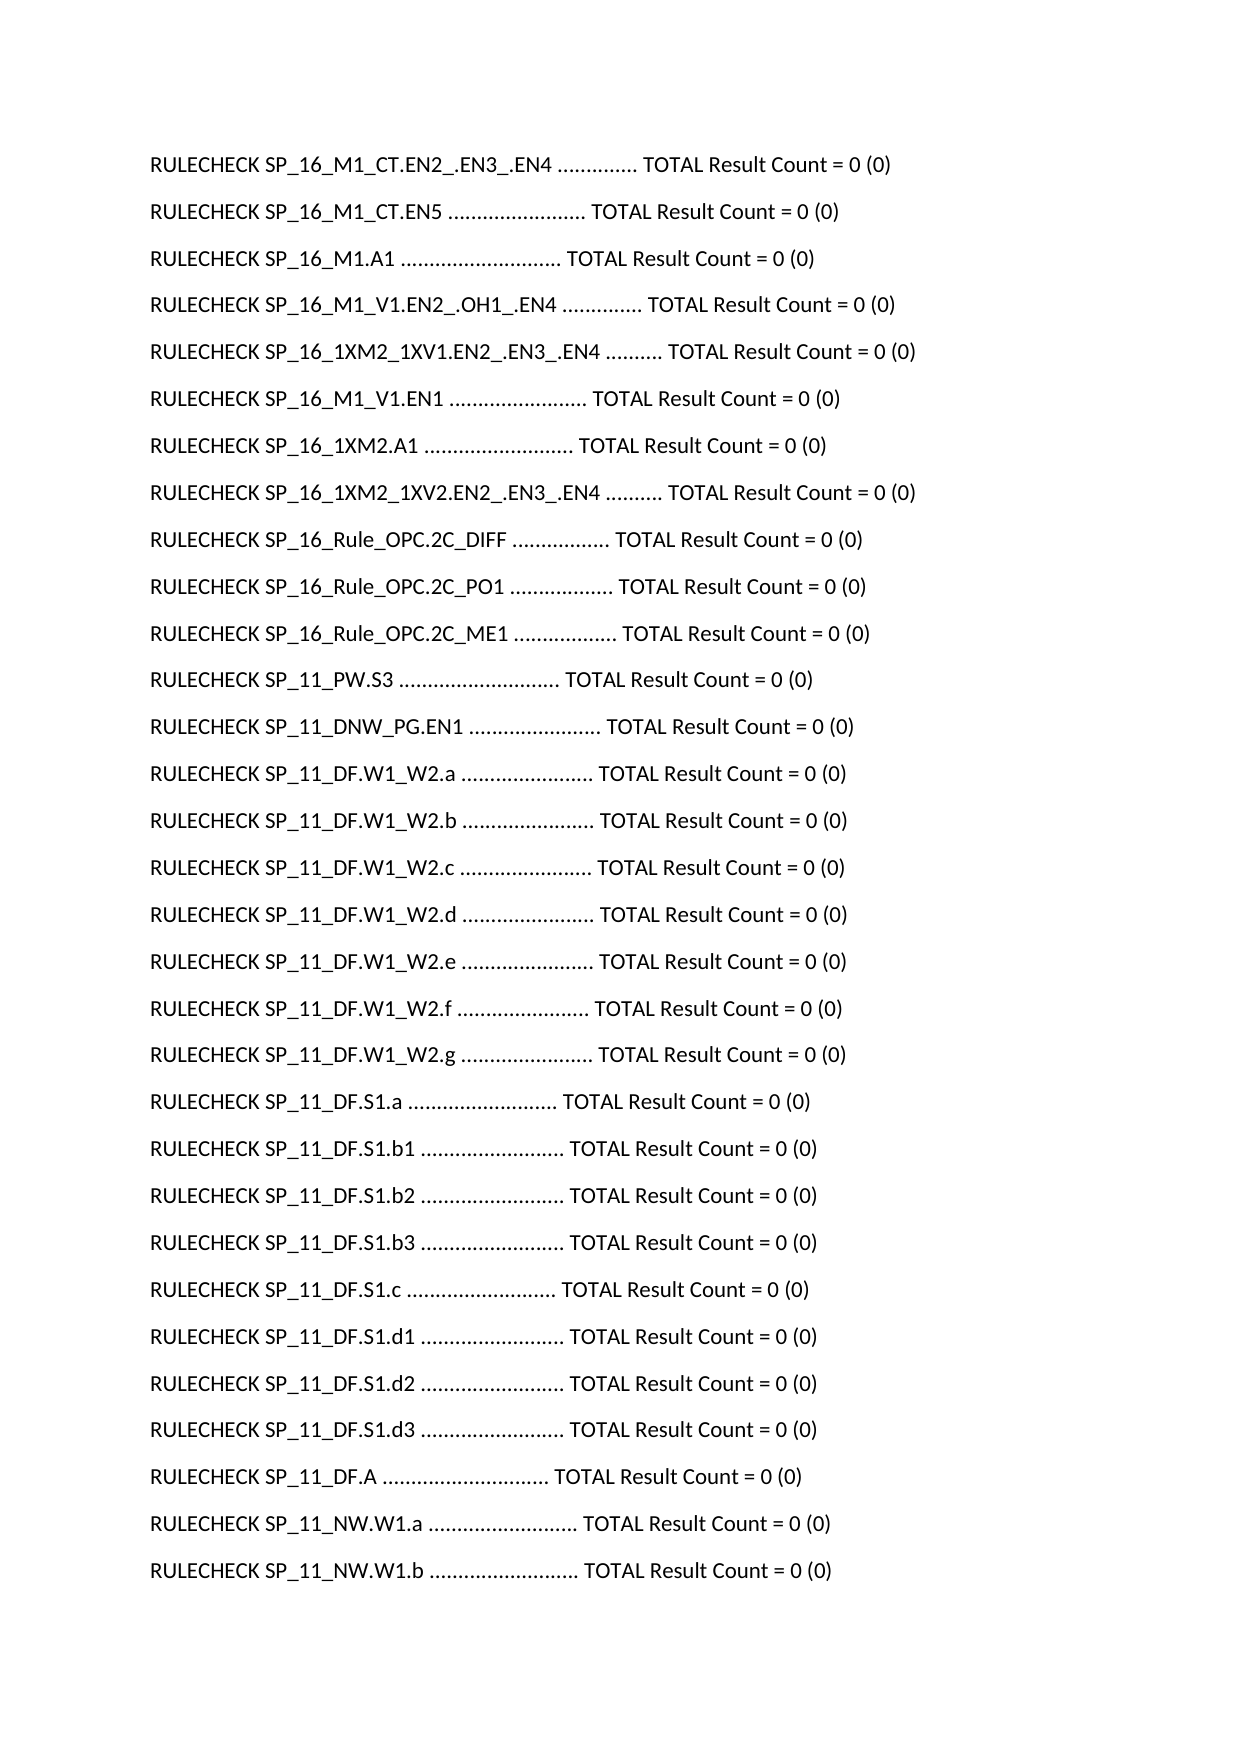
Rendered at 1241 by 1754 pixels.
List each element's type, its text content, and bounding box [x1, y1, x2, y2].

text RULECHECK SP_11_DF.W1_W2.c ....................... TOTAL Result Count = 0 (0) [150, 853, 1090, 881]
text RULECHECK SP_11_DF.W1_W2.e ....................... TOTAL Result Count = 0 (0) [150, 947, 1090, 975]
text RULECHECK SP_11_DNW_PG.EN1 ....................... TOTAL Result Count = 0 (0) [150, 712, 1090, 741]
text RULECHECK SP_11_DF.S1.b3 ......................... TOTAL Result Count = 0 (0) [150, 1228, 1090, 1256]
text RULECHECK SP_11_NW.W1.b .......................... TOTAL Result Count = 0 (0) [150, 1556, 1090, 1584]
text RULECHECK SP_11_PW.S3 ............................ TOTAL Result Count = 0 (0) [150, 666, 1090, 694]
text RULECHECK SP_11_DF.W1_W2.g ....................... TOTAL Result Count = 0 (0) [150, 1041, 1090, 1069]
text RULECHECK SP_16_1XM2_1XV1.EN2_.EN3_.EN4 .......... TOTAL Result Count = 0 (0) [150, 337, 1090, 366]
text RULECHECK SP_11_DF.W1_W2.a ....................... TOTAL Result Count = 0 (0) [150, 759, 1090, 787]
text RULECHECK SP_11_DF.A ............................. TOTAL Result Count = 0 (0) [150, 1462, 1090, 1491]
text RULECHECK SP_11_DF.S1.d3 ......................... TOTAL Result Count = 0 (0) [150, 1416, 1090, 1444]
text RULECHECK SP_11_DF.S1.a .......................... TOTAL Result Count = 0 (0) [150, 1087, 1090, 1116]
text RULECHECK SP_16_M1.A1 ............................ TOTAL Result Count = 0 (0) [150, 244, 1090, 272]
text RULECHECK SP_11_DF.S1.c .......................... TOTAL Result Count = 0 (0) [150, 1275, 1090, 1303]
text RULECHECK SP_11_DF.S1.b1 ......................... TOTAL Result Count = 0 (0) [150, 1134, 1090, 1162]
text RULECHECK SP_16_1XM2_1XV2.EN2_.EN3_.EN4 .......... TOTAL Result Count = 0 (0) [150, 478, 1090, 506]
text RULECHECK SP_16_M1_CT.EN5 ........................ TOTAL Result Count = 0 (0) [150, 197, 1090, 225]
text RULECHECK SP_11_DF.W1_W2.d ....................... TOTAL Result Count = 0 (0) [150, 900, 1090, 928]
text RULECHECK SP_16_M1_CT.EN2_.EN3_.EN4 .............. TOTAL Result Count = 0 (0) [150, 150, 1090, 178]
text RULECHECK SP_11_DF.W1_W2.b ....................... TOTAL Result Count = 0 (0) [150, 806, 1090, 834]
text RULECHECK SP_11_DF.W1_W2.f ....................... TOTAL Result Count = 0 (0) [150, 994, 1090, 1022]
text RULECHECK SP_16_1XM2.A1 .......................... TOTAL Result Count = 0 (0) [150, 431, 1090, 459]
text RULECHECK SP_16_Rule_OPC.2C_DIFF ................. TOTAL Result Count = 0 (0) [150, 525, 1090, 553]
text RULECHECK SP_16_M1_V1.EN2_.OH1_.EN4 .............. TOTAL Result Count = 0 (0) [150, 291, 1090, 319]
text RULECHECK SP_16_M1_V1.EN1 ........................ TOTAL Result Count = 0 (0) [150, 384, 1090, 412]
text RULECHECK SP_11_DF.S1.b2 ......................... TOTAL Result Count = 0 (0) [150, 1181, 1090, 1209]
text RULECHECK SP_11_DF.S1.d1 ......................... TOTAL Result Count = 0 (0) [150, 1322, 1090, 1350]
text RULECHECK SP_16_Rule_OPC.2C_ME1 .................. TOTAL Result Count = 0 (0) [150, 619, 1090, 647]
text RULECHECK SP_11_DF.S1.d2 ......................... TOTAL Result Count = 0 (0) [150, 1369, 1090, 1397]
text RULECHECK SP_16_Rule_OPC.2C_PO1 .................. TOTAL Result Count = 0 (0) [150, 572, 1090, 600]
text RULECHECK SP_11_NW.W1.a .......................... TOTAL Result Count = 0 (0) [150, 1509, 1090, 1537]
